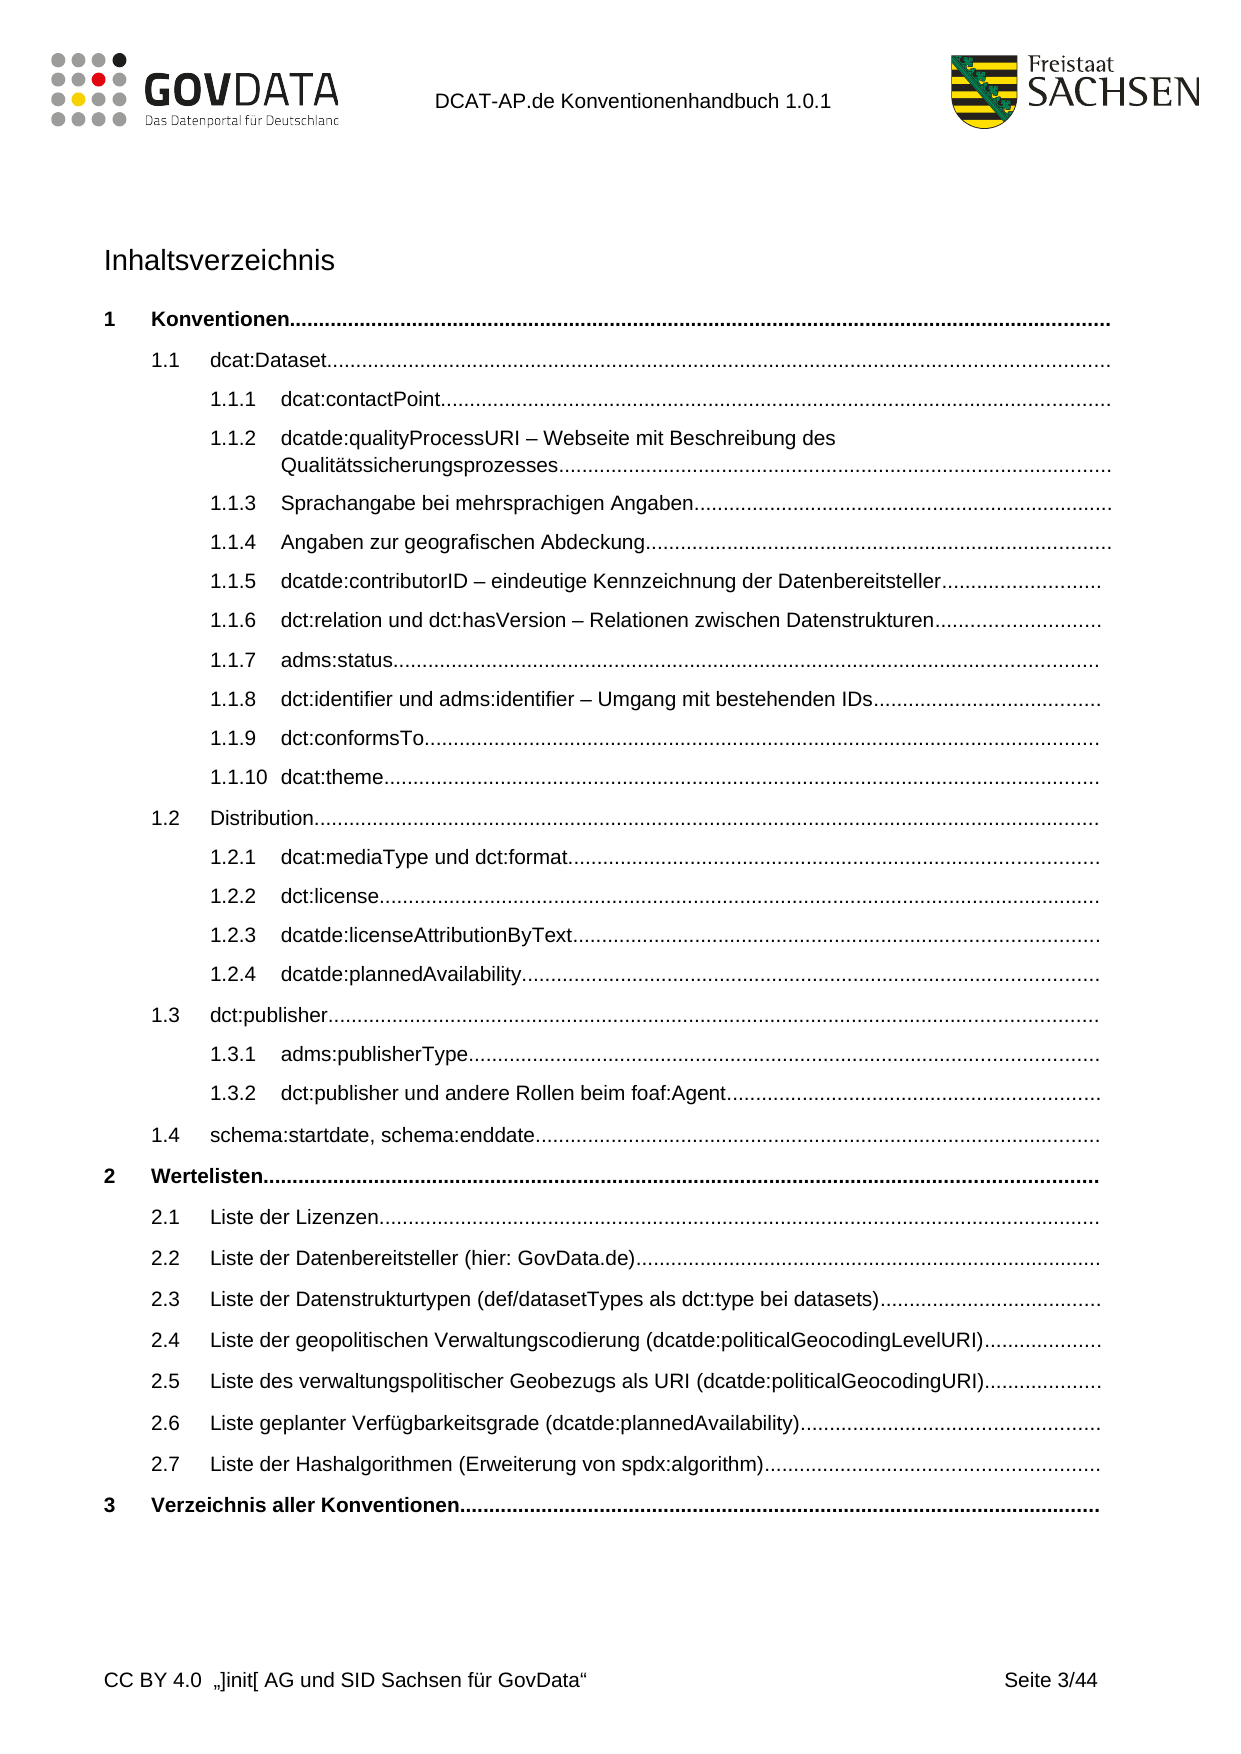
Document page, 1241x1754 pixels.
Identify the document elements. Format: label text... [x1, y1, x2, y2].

text 1.1.1 dcat:contactPoint 5 [210, 387, 1048, 411]
text 1.1.10 dcat:theme 21 [210, 764, 1048, 788]
text 1.1.9 dct:conformsTo 20 [210, 726, 1048, 749]
text 1.2.2 dct:license 22 [210, 884, 1048, 908]
text 1.3.1 adms:publisherType 24 [210, 1042, 1048, 1066]
text 2.3 Liste der Datenstrukturtypen (def/datasetTypes als dct:type bei datasets) 35 [151, 1287, 1048, 1311]
text 1.3.2 dct:publisher und andere Rollen beim foaf:Agent 26 [210, 1081, 1048, 1105]
text 1.1.5 dcatde:contributorID – eindeutige Kennzeichnung der Datenbereitsteller 13 [210, 569, 1048, 593]
text 2.1 Liste der Lizenzen 29 [151, 1205, 1048, 1229]
text 1.1 dcat:Dataset 5 [151, 348, 1048, 372]
text 3 Verzeichnis aller Konventionen 40 [103, 1493, 1048, 1517]
text 2.5 Liste des verwaltungspolitischer Geobezugs als URI (dcatde:politicalGeocodingURI) 36 [151, 1369, 1048, 1393]
text 2.4 Liste der geopolitischen Verwaltungscodierung (dcatde:politicalGeocodingLevelURI) 36 [151, 1328, 1048, 1352]
text 2.6 Liste geplanter Verfügbarkeitsgrade (dcatde:plannedAvailability) 39 [151, 1410, 1048, 1434]
text 1.1.3 Sprachangabe bei mehrsprachigen Angaben 5 [210, 491, 1048, 515]
text 1.2.3 dcatde:licenseAttributionByText 23 [210, 923, 1048, 947]
text 1.2.1 dcat:mediaType und dct:format 22 [210, 845, 1048, 869]
text 2 Wertelisten 28 [103, 1163, 1048, 1187]
text 1.1.7 adms:status 17 [210, 647, 1048, 671]
text 1.2.4 dcatde:plannedAvailability 23 [210, 962, 1048, 986]
text Inhaltsverzeichnis [103, 243, 1107, 276]
text 2.7 Liste der Hashalgorithmen (Erweiterung von spdx:algorithm) 39 [151, 1452, 1048, 1476]
text 1.1.4 Angaben zur geografischen Abdeckung 6 [210, 530, 1048, 554]
text 1.4 schema:startdate, schema:enddate 27 [151, 1122, 1048, 1146]
picture [51, 53, 339, 128]
text 2.2 Liste der Datenbereitsteller (hier: GovData.de) 32 [151, 1246, 1048, 1270]
text 1.2 Distribution 22 [151, 806, 1048, 830]
text 1.1.6 dct:relation und dct:hasVersion – Relationen zwischen Datenstrukturen 14 [210, 608, 1048, 632]
text 1.1.2 dcatde:qualityProcessURI – Webseite mit Beschreibung des Qualitätssicherungsprozesses 5 [210, 426, 1048, 477]
text 1.3 dct:publisher 24 [151, 1003, 1048, 1027]
text 1.1.8 dct:identifier und adms:identifier – Umgang mit bestehenden IDs 18 [210, 686, 1048, 710]
text 1 Konventionen 5 [103, 306, 1048, 330]
